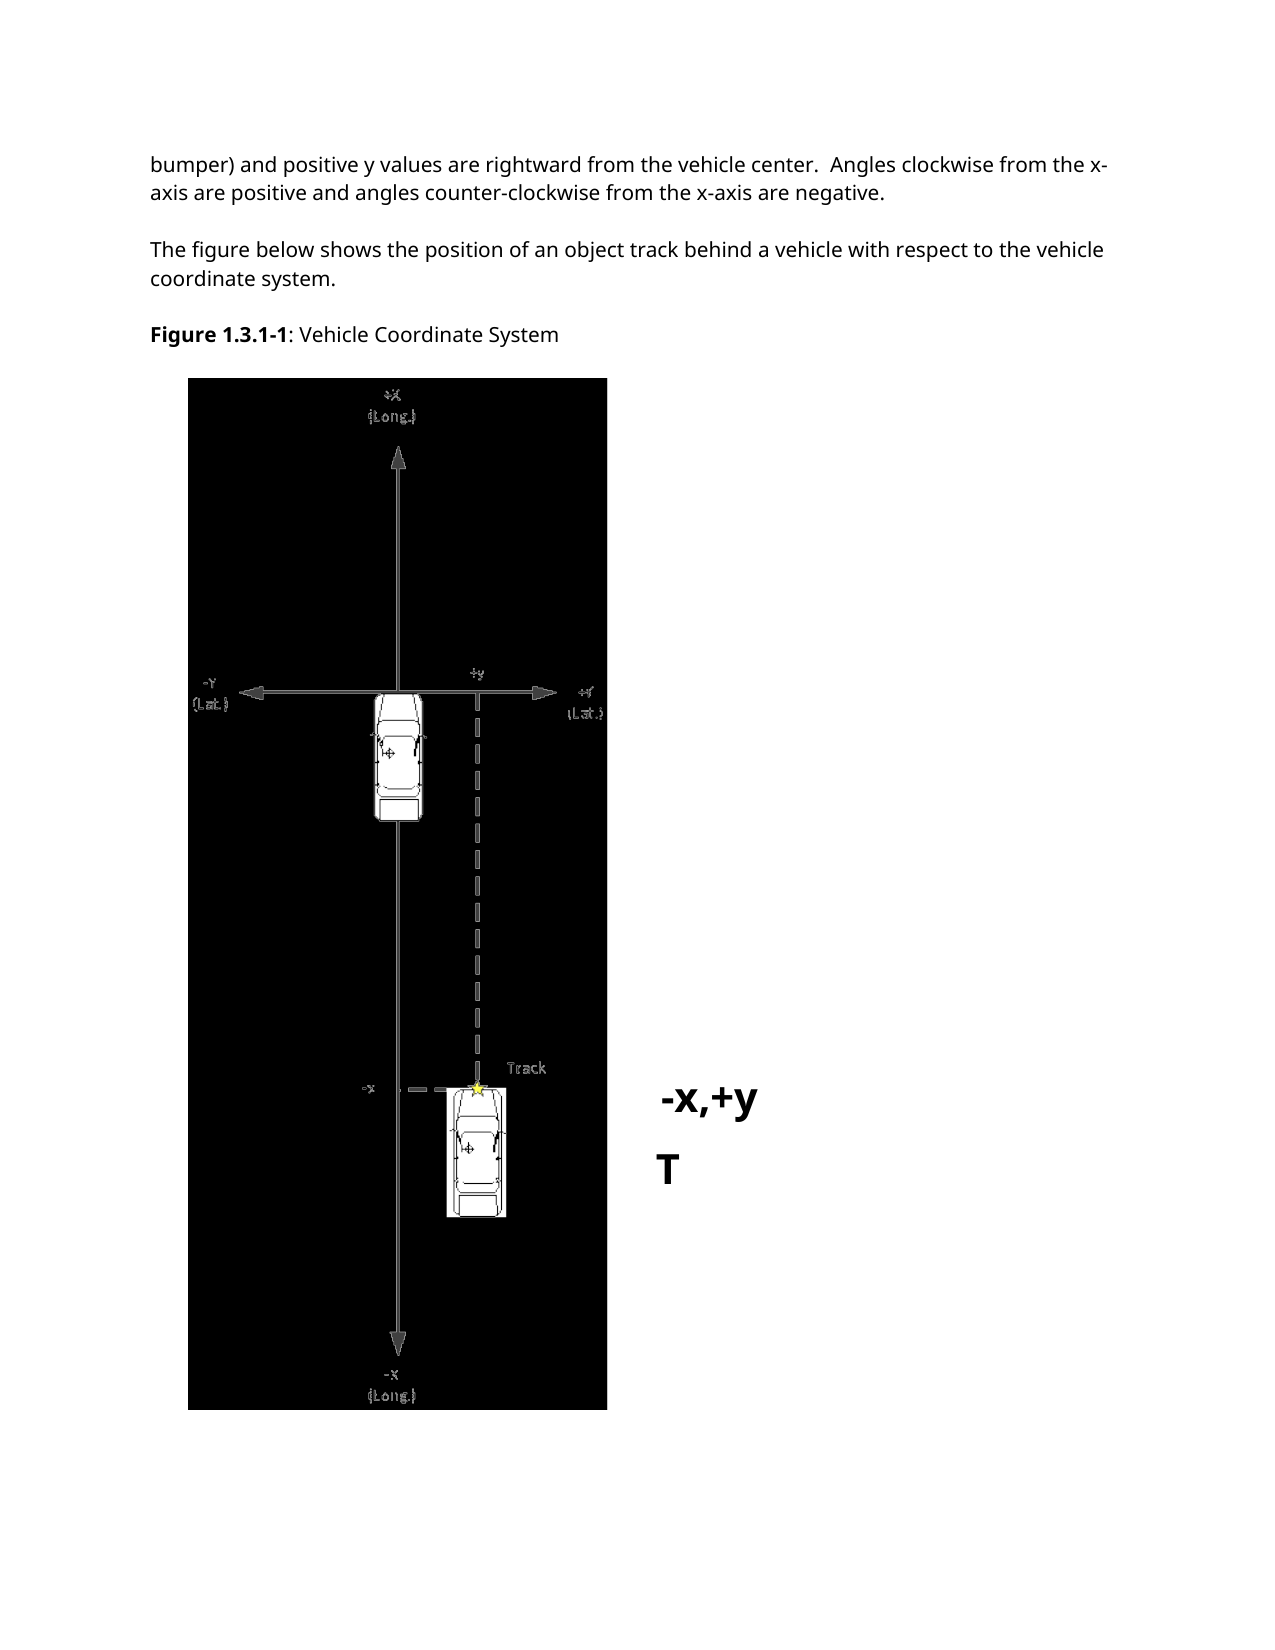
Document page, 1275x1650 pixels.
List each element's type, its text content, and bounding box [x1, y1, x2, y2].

text The figure below shows the position of an object track behind a vehicle with respect to the vehicle coordinate system. [150, 235, 1125, 292]
text Figure 1.3.1‑1: Vehicle Coordinate System [150, 321, 1125, 349]
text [150, 150, 1125, 207]
